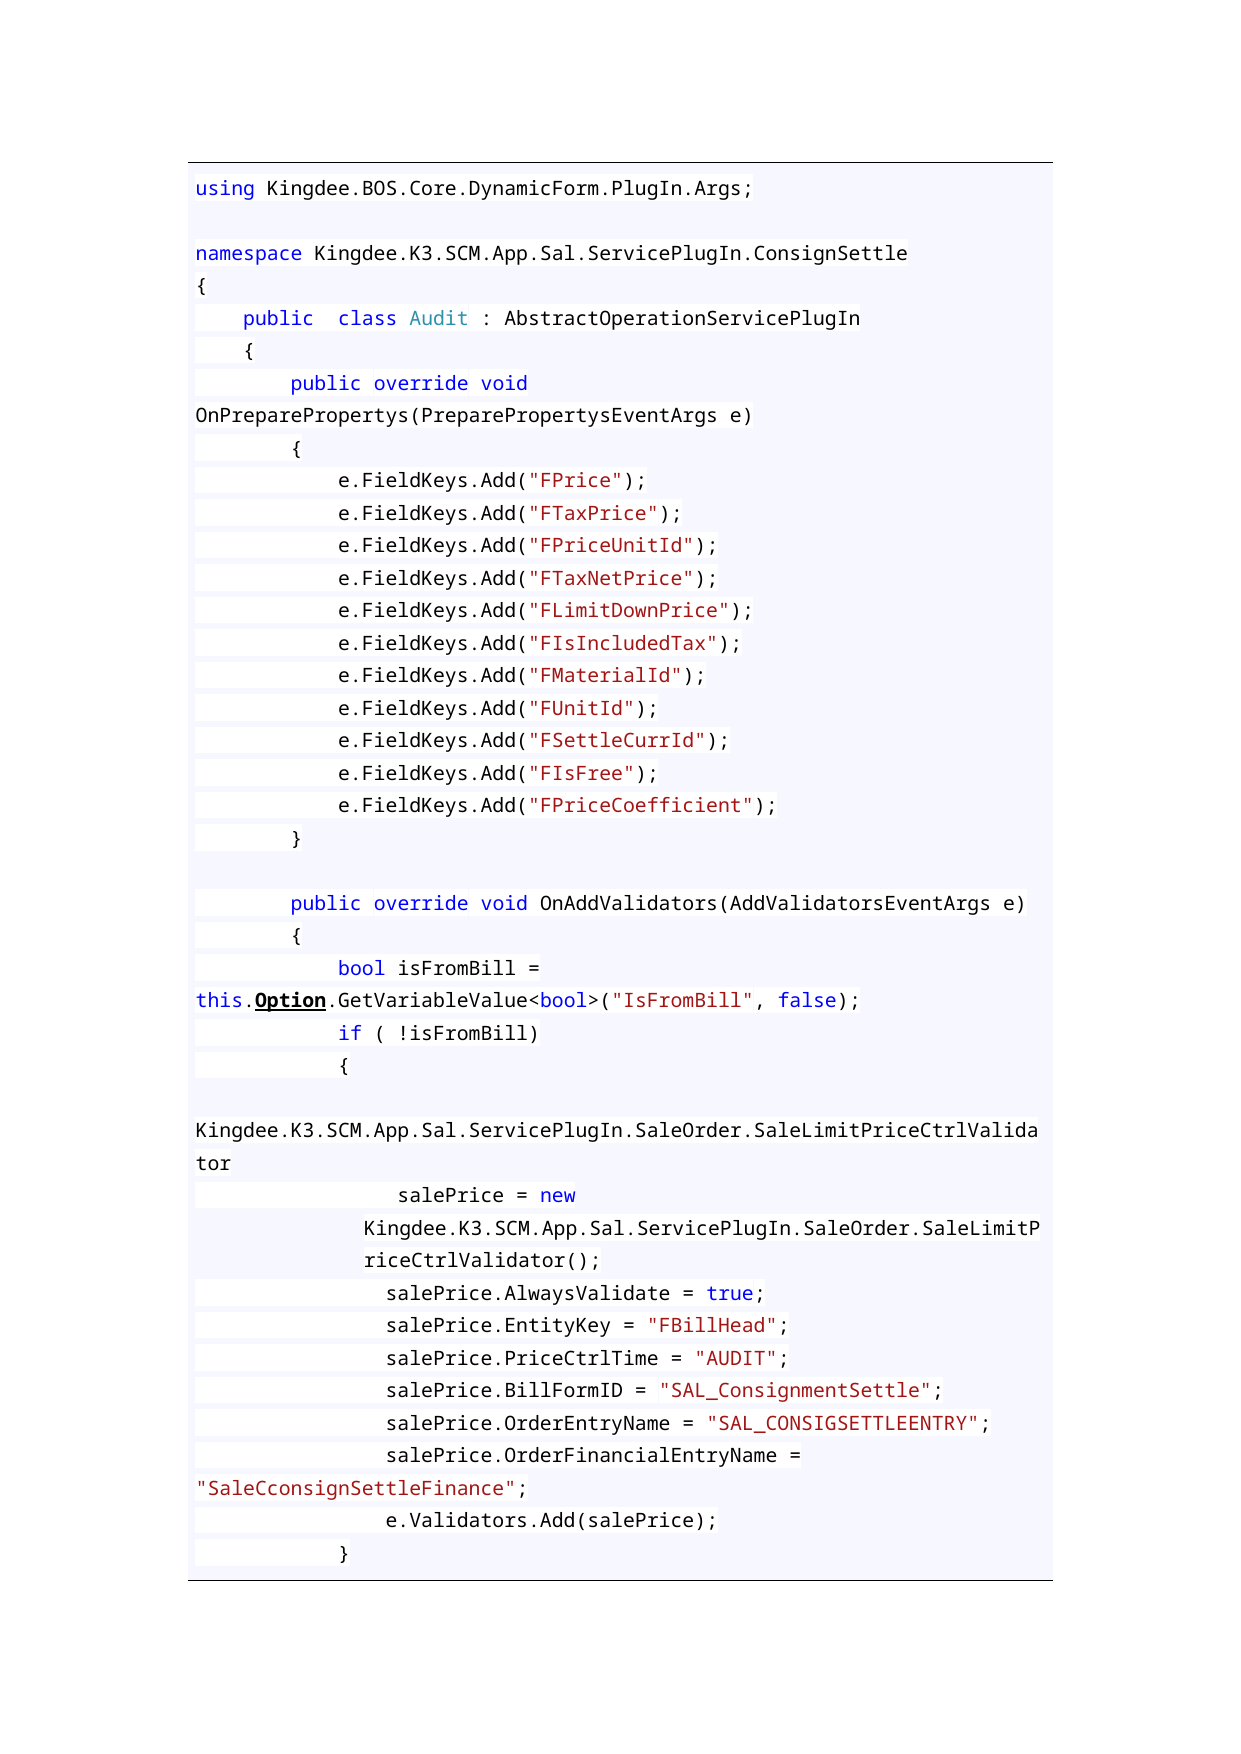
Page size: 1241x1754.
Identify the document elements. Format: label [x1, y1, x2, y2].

table_cell [188, 163, 1053, 1580]
